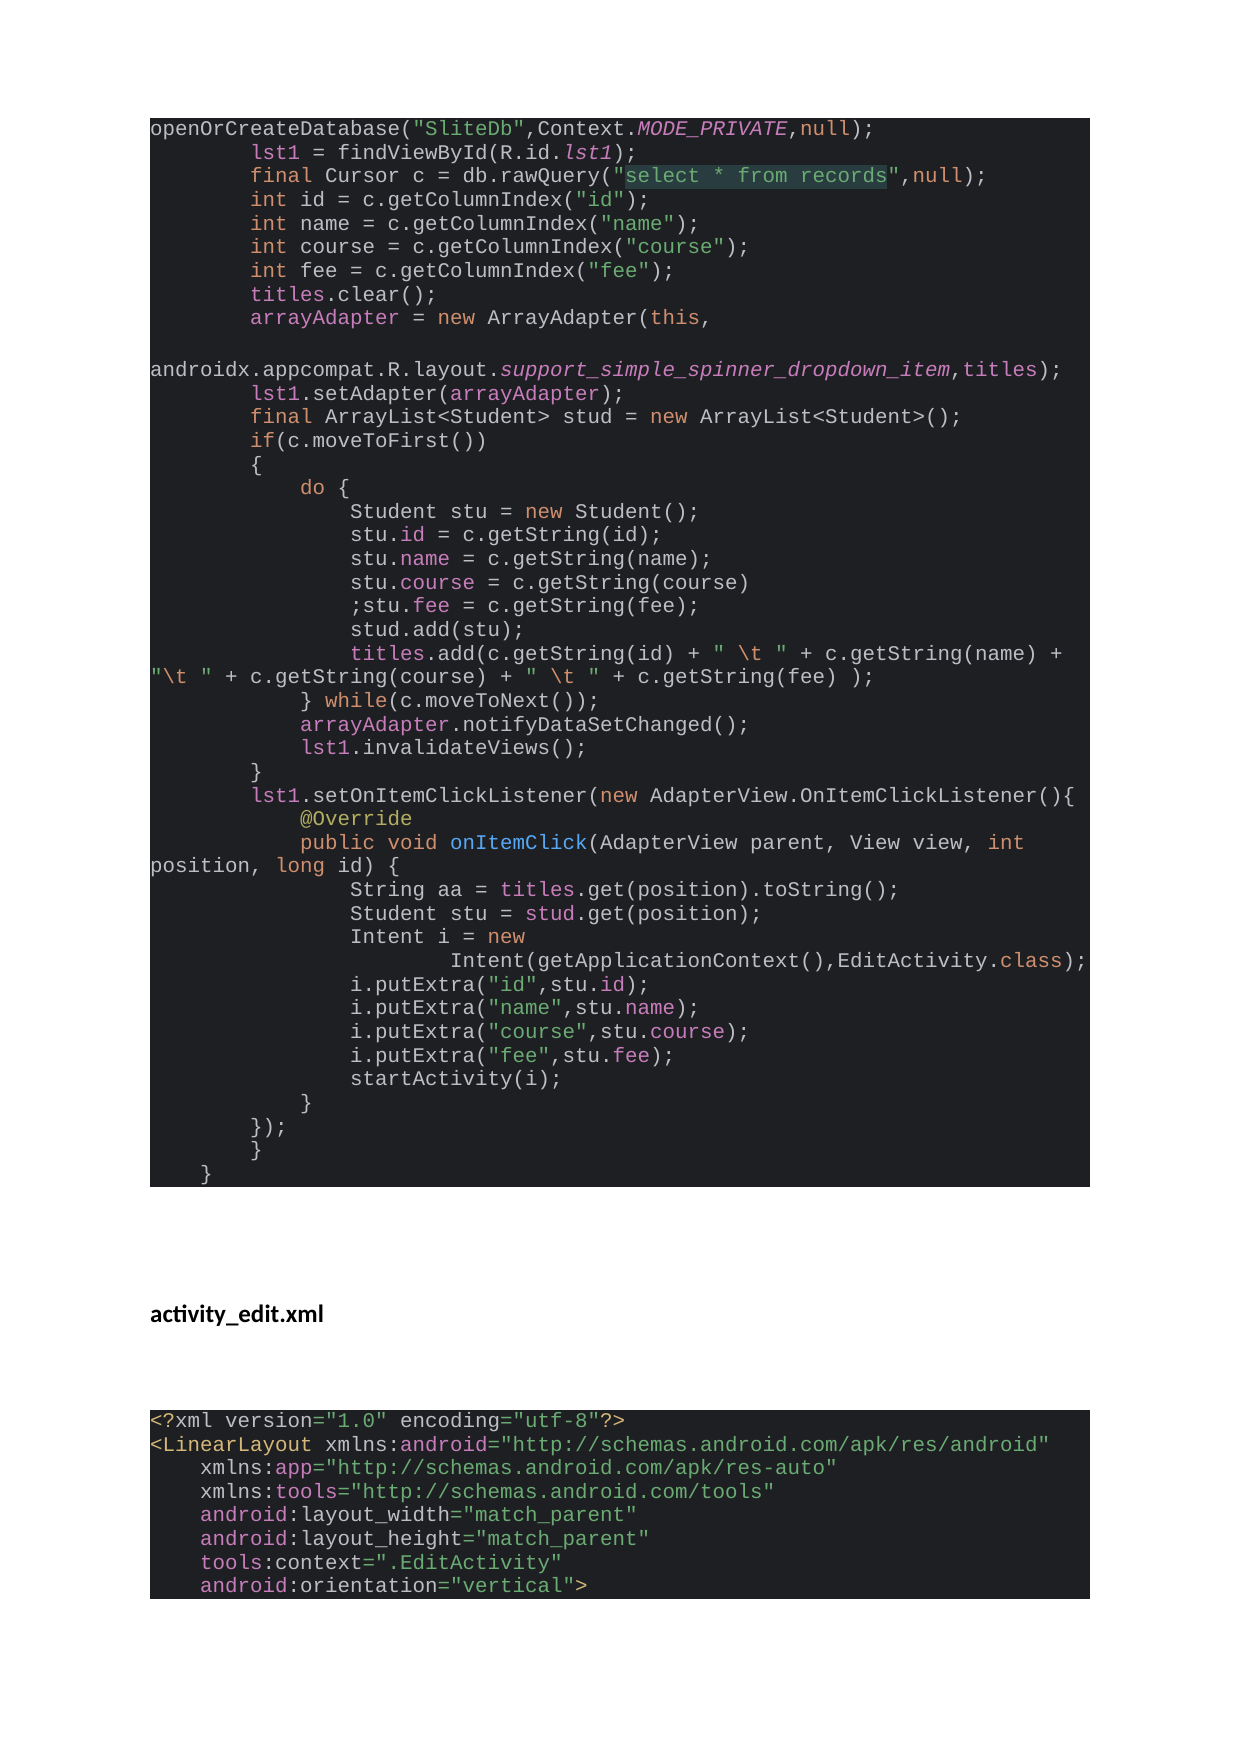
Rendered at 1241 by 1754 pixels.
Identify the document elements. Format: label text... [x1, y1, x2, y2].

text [150, 118, 1090, 1187]
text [150, 1410, 1090, 1599]
text activity_edit.xml [150, 1298, 1090, 1329]
